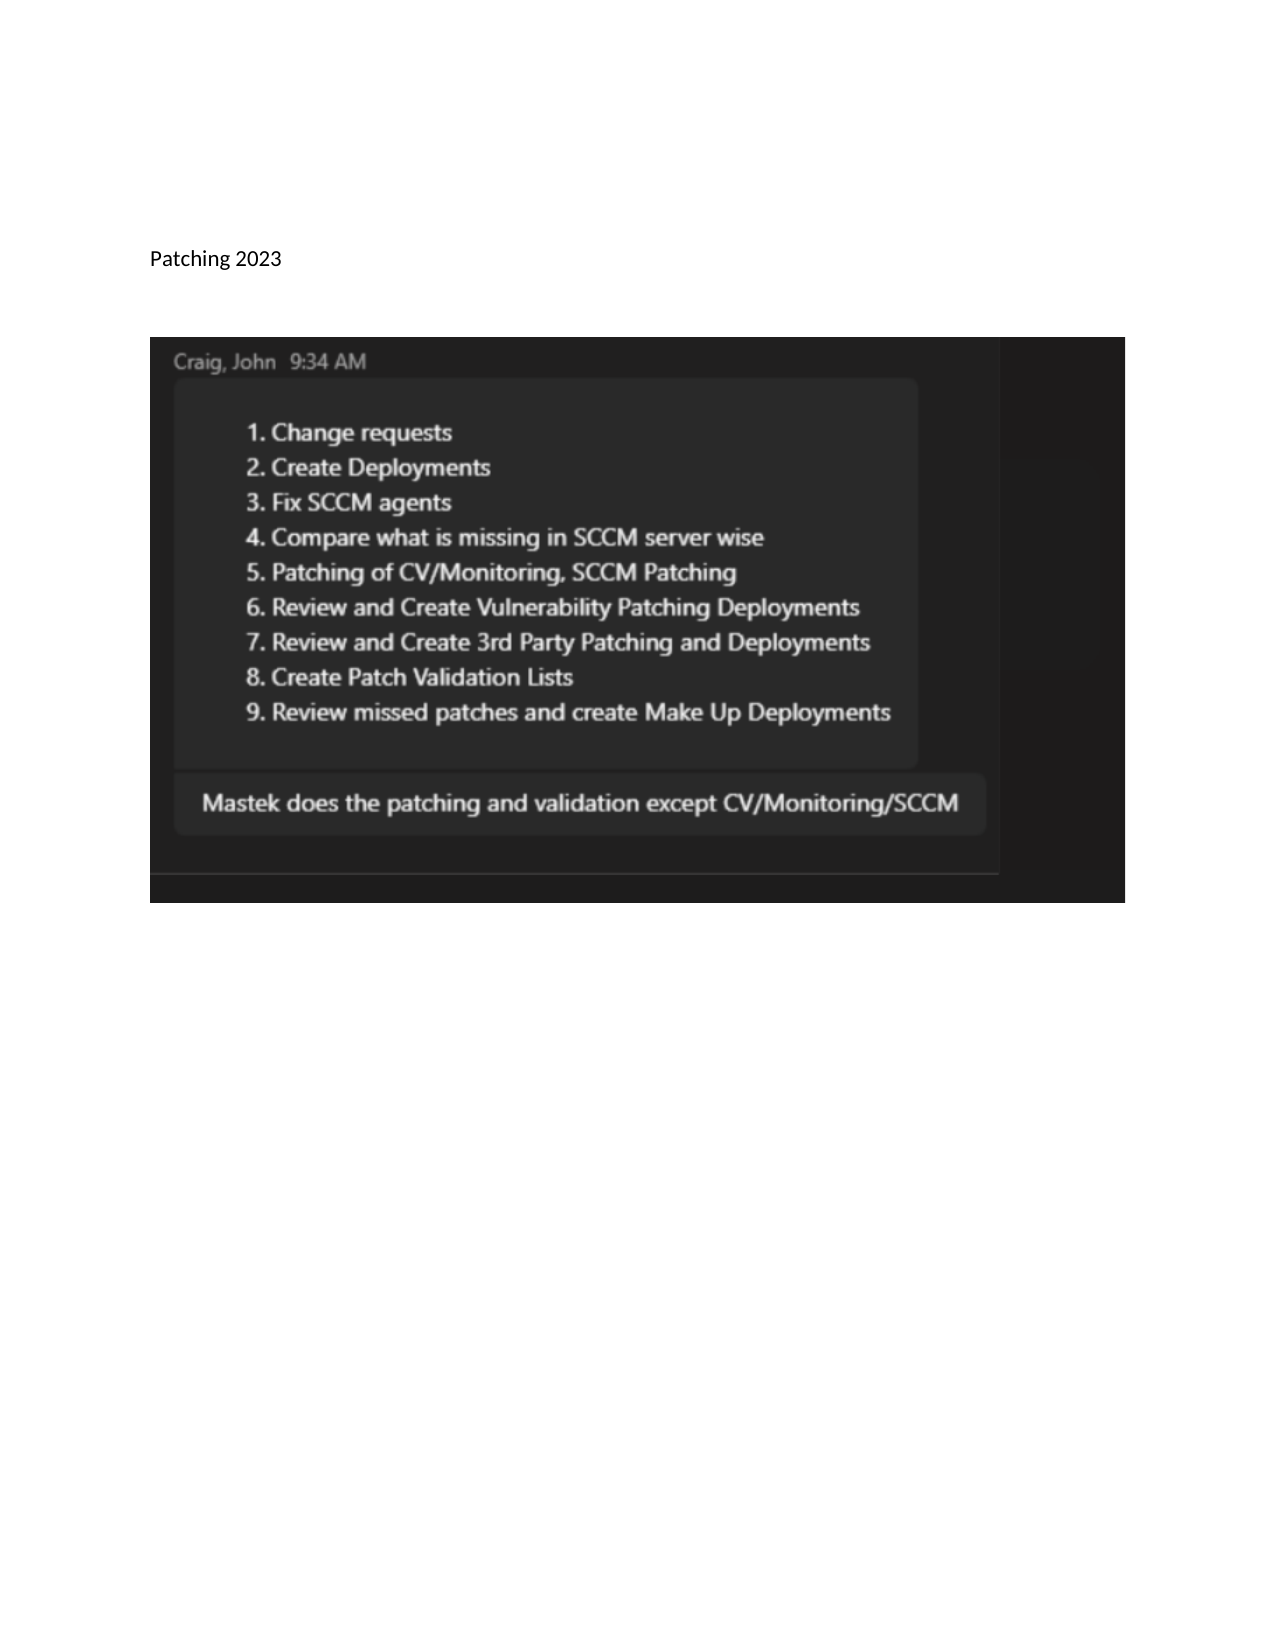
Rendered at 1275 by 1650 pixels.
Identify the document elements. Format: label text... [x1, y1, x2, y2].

text Patching 2023 [150, 244, 1125, 272]
picture [150, 337, 1125, 903]
